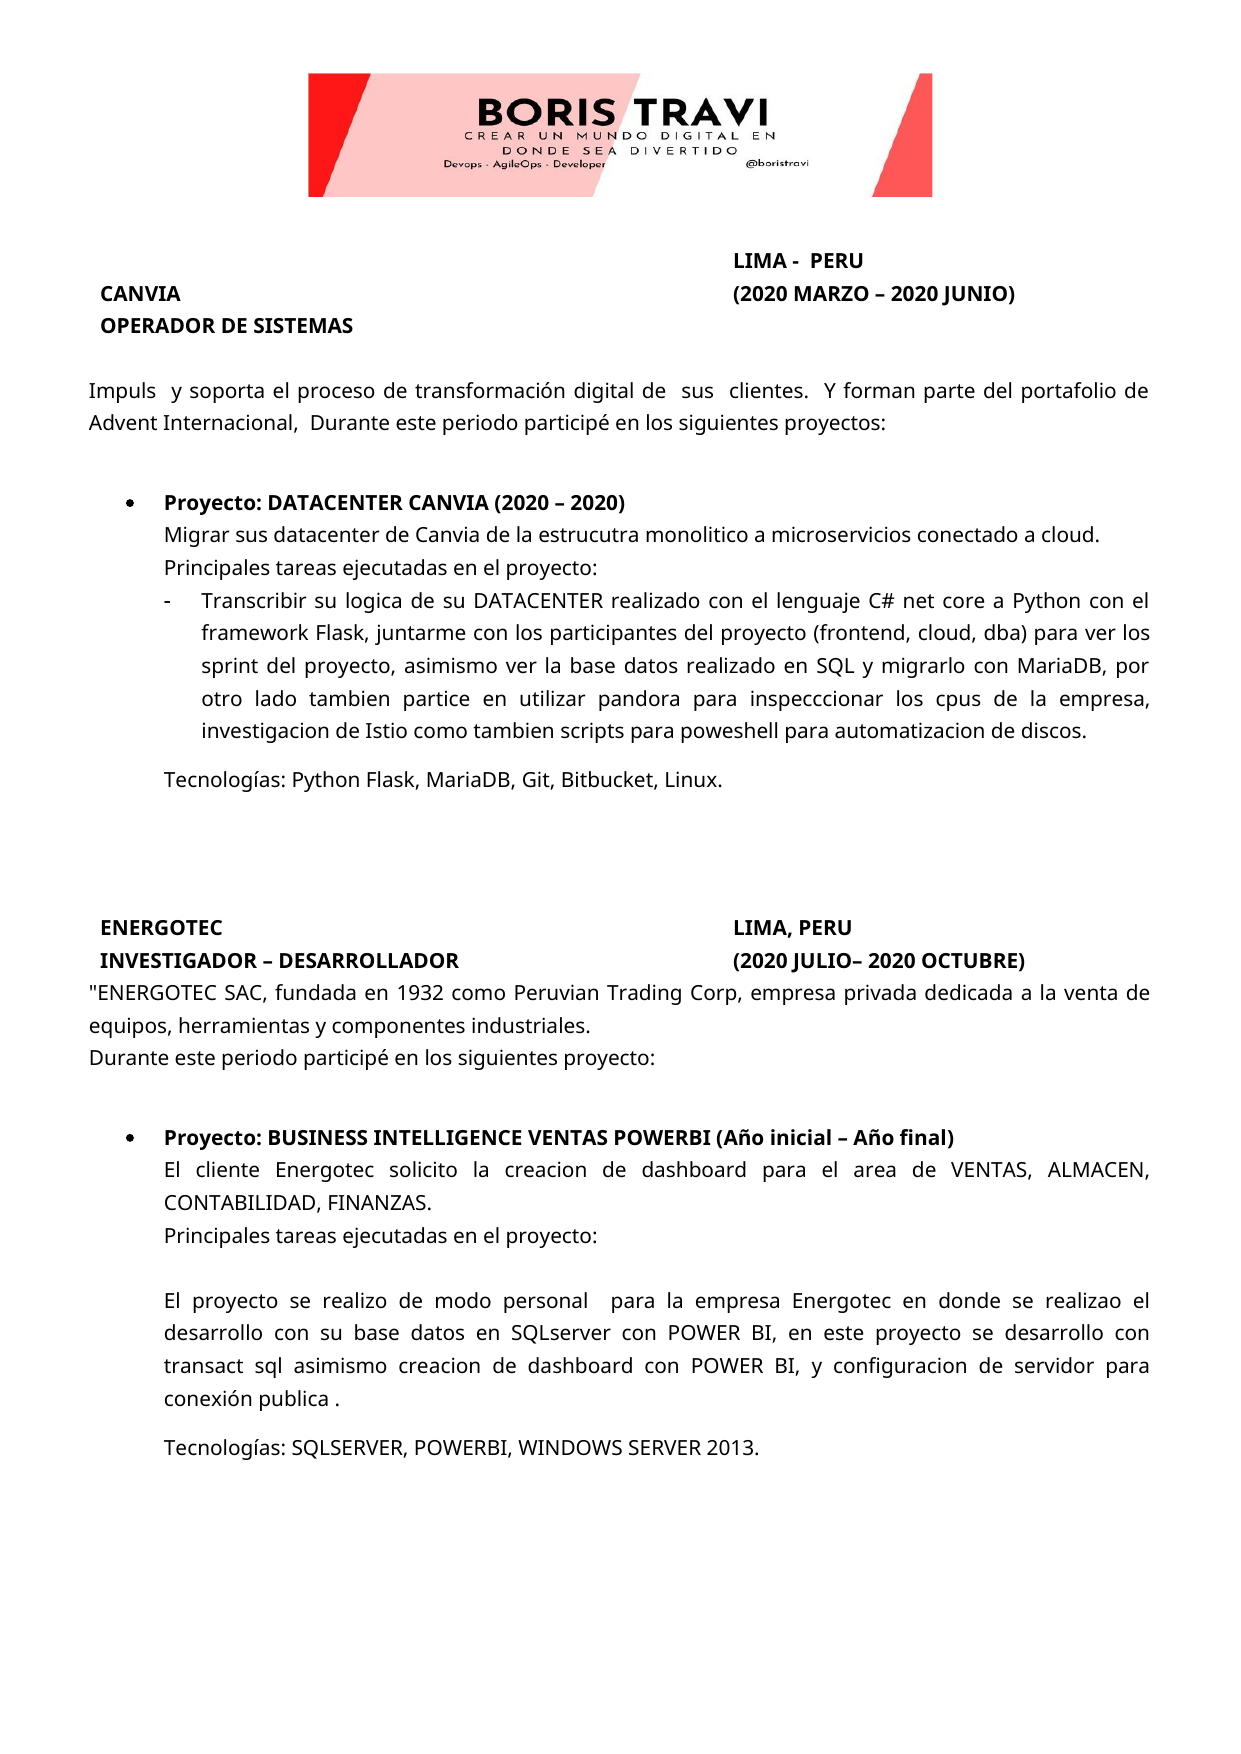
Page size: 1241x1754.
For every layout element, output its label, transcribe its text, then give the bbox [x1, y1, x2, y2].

table_header LIMA - PERU (2020 MARZO – 2020 JUNIO) [722, 246, 1152, 376]
list Migrar sus datacenter de Canvia de la estrucutra monolitico a microservicios conectado a cloud. [164, 521, 1152, 549]
list Proyecto: DATACENTER CANVIA (2020 – 2020) [126, 488, 1152, 516]
subtitle Impuls y soporta el proceso de transformación digital de sus clientes. Y forman parte del portafolio de Advent Internacional, Durante este periodo participé en los siguientes proyectos: [89, 376, 1152, 437]
list Principales tareas ejecutadas en el proyecto: [164, 1221, 1152, 1249]
list Principales tareas ejecutadas en el proyecto: [164, 553, 1152, 582]
list El cliente Energotec solicito la creacion de dashboard para el area de VENTAS, ALMACEN, CONTABILIDAD, FINANZAS. [164, 1156, 1152, 1217]
subtitle "ENERGOTEC SAC, fundada en 1932 como Peruvian Trading Corp, empresa privada dedicada a la venta de equipos, herramientas y componentes industriales. [89, 978, 1152, 1039]
table_header CANVIA OPERADOR DE SISTEMAS [89, 246, 722, 376]
text Tecnologías: Python Flask, MariaDB, Git, Bitbucket, Linux. [164, 766, 1152, 794]
list El proyecto se realizo de modo personal para la empresa Energotec en donde se realizao el desarrollo con su base datos en SQLserver con POWER BI, en este proyecto se desarrollo con transact sql asimismo creacion de dashboard con POWER BI, y configuracion de servidor para conexión publica . [164, 1286, 1152, 1412]
table_header ENERGOTEC INVESTIGADOR – DESARROLLADOR [89, 913, 722, 978]
list Proyecto: BUSINESS INTELLIGENCE VENTAS POWERBI (Año inicial – Año final) [126, 1123, 1152, 1151]
table_header LIMA, PERU (2020 JULIO– 2020 OCTUBRE) [722, 913, 1152, 978]
subtitle Durante este periodo participé en los siguientes proyecto: [89, 1043, 1152, 1072]
text Tecnologías: SQLSERVER, POWERBI, WINDOWS SERVER 2013. [164, 1433, 1152, 1461]
picture [308, 73, 933, 197]
list Transcribir su logica de su DATACENTER realizado con el lenguaje C# net core a Python con el framework Flask, juntarme con los participantes del proyecto (frontend, cloud, dba) para ver los sprint del proyecto, asimismo ver la base datos realizado en SQL y migrarlo con MariaDB, por otro lado tambien partice en utilizar pandora para inspecccionar los cpus de la empresa, investigacion de Istio como tambien scripts para poweshell para automatizacion de discos. [164, 586, 1152, 745]
